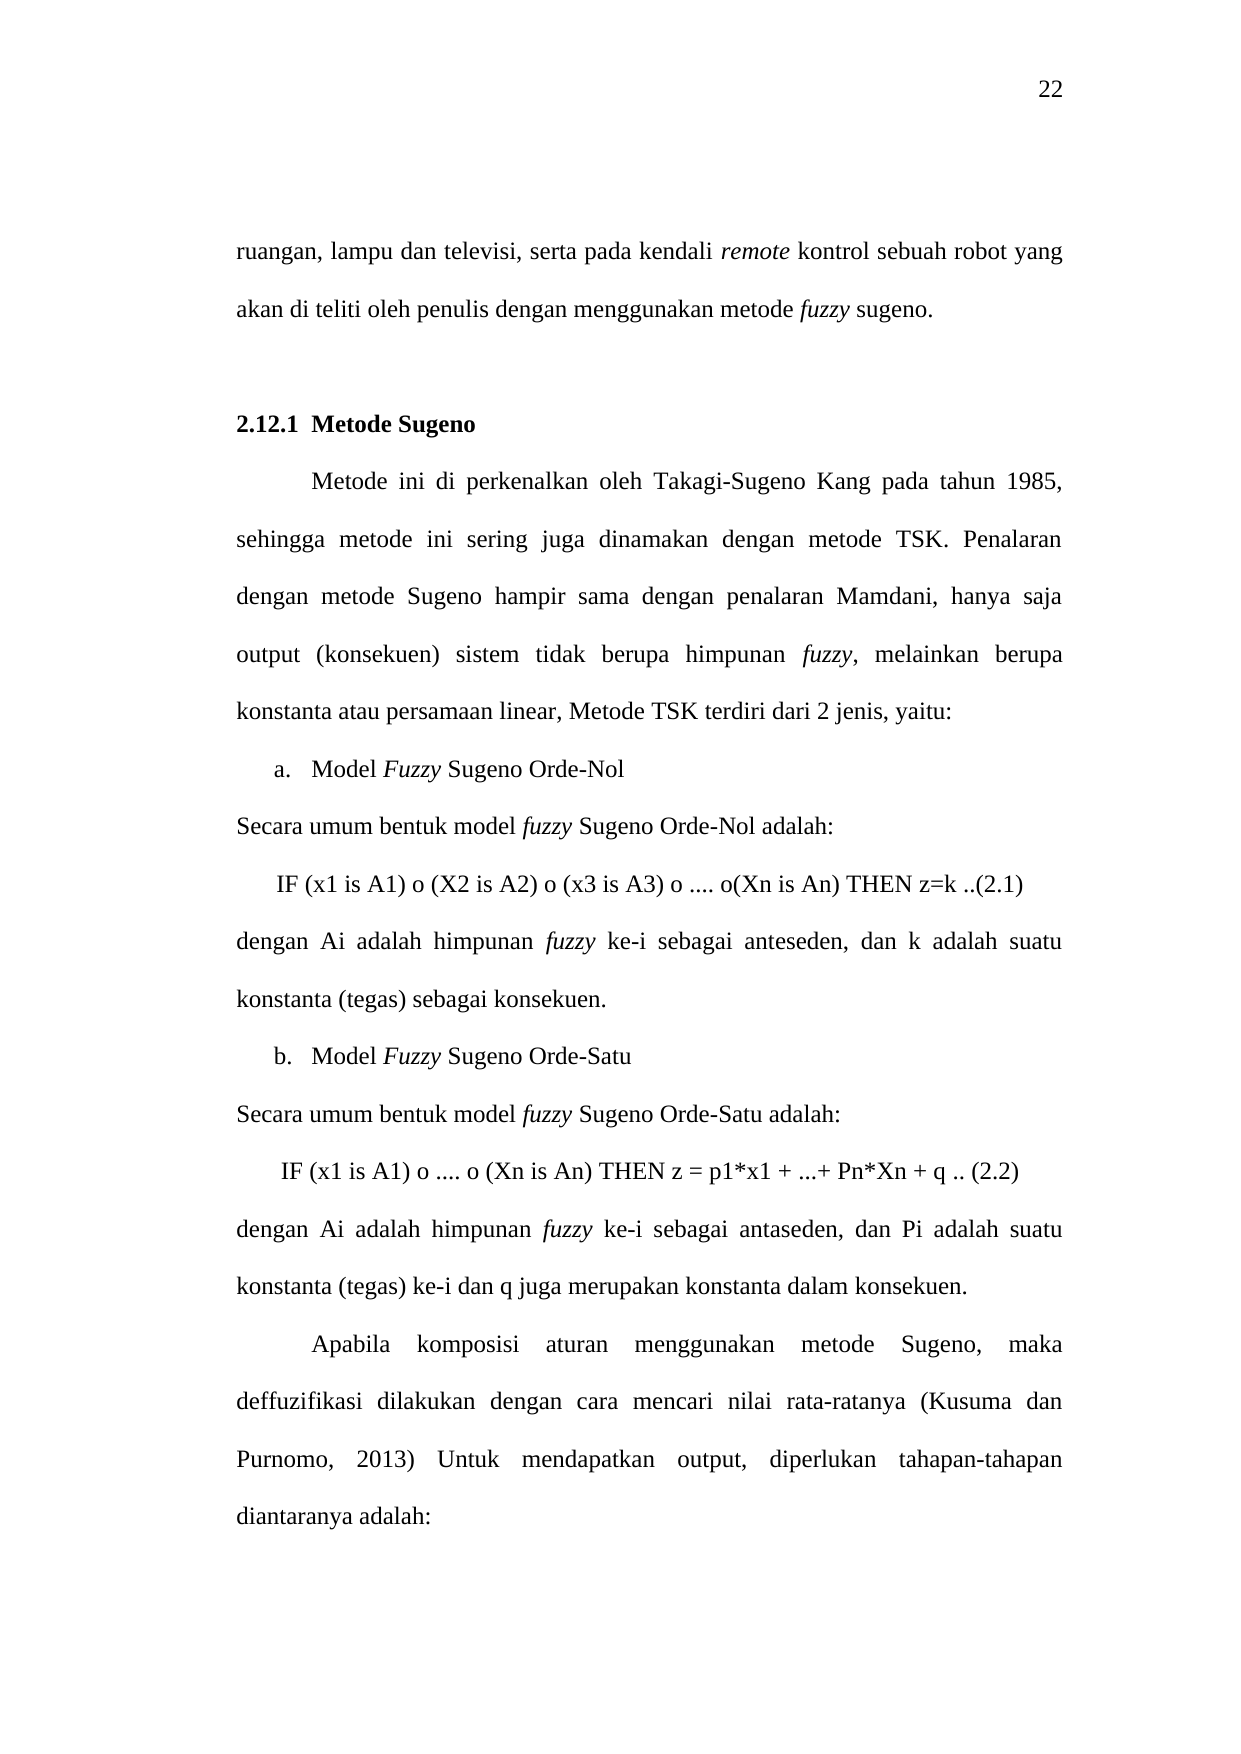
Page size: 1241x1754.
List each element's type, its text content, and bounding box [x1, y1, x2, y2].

list IF (x1 is A1) o (X2 is A2) o (x3 is A3) o .... o(Xn is An) THEN z=k ..(2.1) [236, 869, 1063, 897]
list Apabila komposisi aturan menggunakan metode Sugeno, maka deffuzifikasi dilakukan dengan cara mencari nilai rata-ratanya (Kusuma dan Purnomo, 2013) Untuk mendapatkan output, diperlukan tahapan-tahapan diantaranya adalah: [236, 1329, 1063, 1530]
list 2.12.1 Metode Sugeno [236, 409, 1063, 437]
list Metode ini di perkenalkan oleh Takagi-Sugeno Kang pada tahun 1985, sehingga metode ini sering juga dinamakan dengan metode TSK. Penalaran dengan metode Sugeno hampir sama dengan penalaran Mamdani, hanya saja output (konsekuen) sistem tidak berupa himpunan fuzzy, melainkan berupa konstanta atau persamaan linear, Metode TSK terdiri dari 2 jenis, yaitu: [236, 466, 1063, 725]
list IF (x1 is A1) o .... o (Xn is An) THEN z = p1*x1 + ...+ Pn*Xn + q .. (2.2) [236, 1156, 1063, 1185]
list dengan Ai adalah himpunan fuzzy ke-i sebagai anteseden, dan k adalah suatu konstanta (tegas) sebagai konsekuen. [236, 926, 1063, 1012]
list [236, 236, 1063, 322]
list Secara umum bentuk model fuzzy Sugeno Orde-Nol adalah: [236, 811, 1063, 840]
list Model Fuzzy Sugeno Orde-Nol [274, 754, 1063, 782]
list Secara umum bentuk model fuzzy Sugeno Orde-Satu adalah: [236, 1099, 1063, 1127]
list Model Fuzzy Sugeno Orde-Satu [274, 1041, 1063, 1070]
list dengan Ai adalah himpunan fuzzy ke-i sebagai antaseden, dan Pi adalah suatu konstanta (tegas) ke-i dan q juga merupakan konstanta dalam konsekuen. [236, 1214, 1063, 1300]
